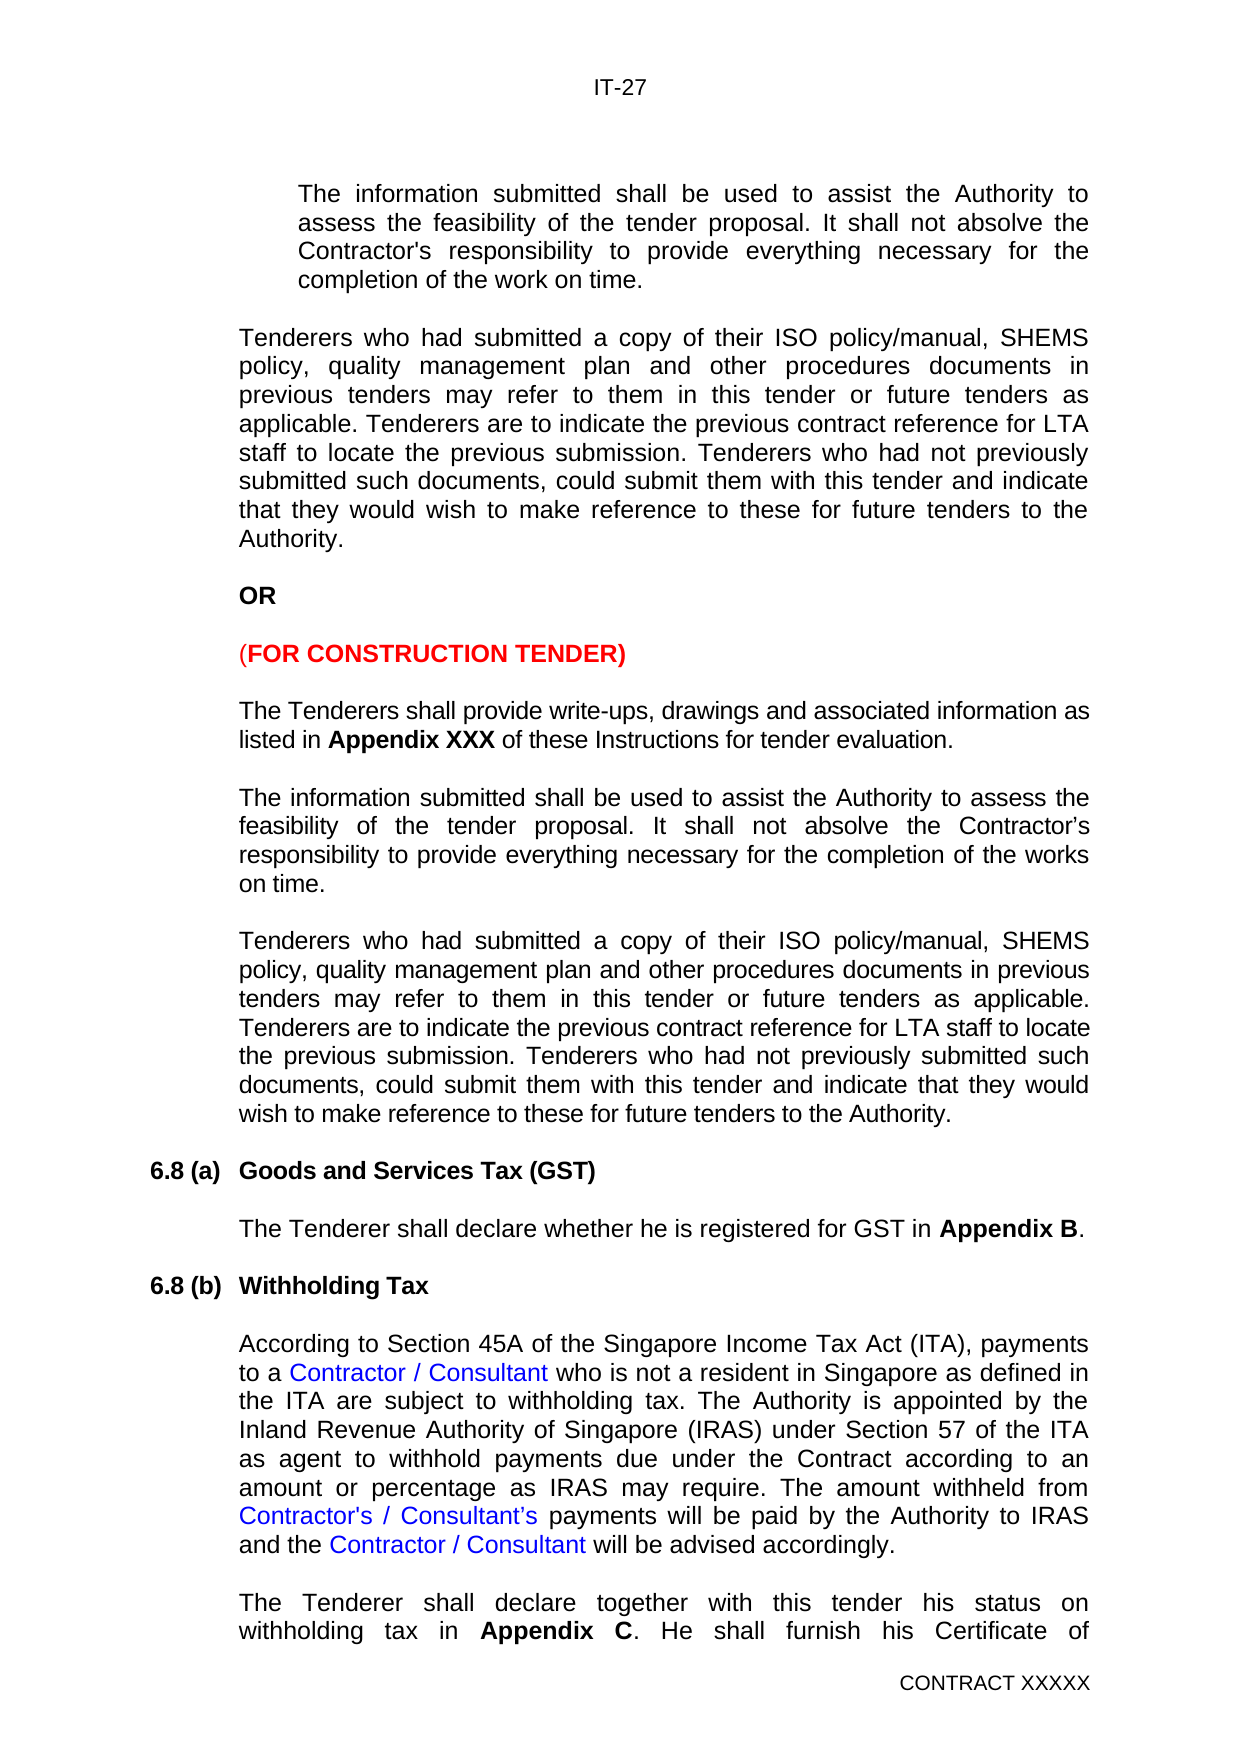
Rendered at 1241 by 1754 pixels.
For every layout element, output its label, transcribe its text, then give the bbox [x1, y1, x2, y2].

text OR [150, 581, 1090, 610]
list (FOR CONSTRUCTION TENDER) [239, 639, 1090, 667]
text The information submitted shall be used to assist the Authority to assess the feasibility of the tender proposal. It shall not absolve the Contractor’s responsibility to provide everything necessary for the completion of the works on time. [239, 782, 1090, 897]
list The information submitted shall be used to assist the Authority to assess the feasibility of the tender proposal. It shall not absolve the Contractor's responsibility to provide everything necessary for the completion of the work on time. [298, 179, 1090, 294]
list Goods and Services Tax (GST) [150, 1156, 1090, 1185]
list Withholding Tax [150, 1271, 1090, 1300]
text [239, 1587, 1090, 1645]
text The Tenderer shall declare whether he is registered for GST in Appendix B. [150, 1214, 1090, 1242]
text The Tenderers shall provide write-ups, drawings and associated information as listed in Appendix XXX of these Instructions for tender evaluation. [239, 696, 1090, 754]
list Tenderers who had submitted a copy of their ISO policy/manual, SHEMS policy, quality management plan and other procedures documents in previous tenders may refer to them in this tender or future tenders as applicable. Tenderers are to indicate the previous contract reference for LTA staff to locate the previous submission. Tenderers who had not previously submitted such documents, could submit them with this tender and indicate that they would wish to make reference to these for future tenders to the Authority. [239, 322, 1090, 552]
text According to Section 45A of the Singapore Income Tax Act (ITA), payments to a Contractor / Consultant who is not a resident in Singapore as defined in the ITA are subject to withholding tax. The Authority is appointed by the Inland Revenue Authority of Singapore (IRAS) under Section 57 of the ITA as agent to withhold payments due under the Contract according to an amount or percentage as IRAS may require. The amount withheld from Contractor's / Consultant’s payments will be paid by the Authority to IRAS and the Contractor / Consultant will be advised accordingly. [239, 1329, 1090, 1559]
text Tenderers who had submitted a copy of their ISO policy/manual, SHEMS policy, quality management plan and other procedures documents in previous tenders may refer to them in this tender or future tenders as applicable. Tenderers are to indicate the previous contract reference for LTA staff to locate the previous submission. Tenderers who had not previously submitted such documents, could submit them with this tender and indicate that they would wish to make reference to these for future tenders to the Authority. [239, 926, 1090, 1127]
